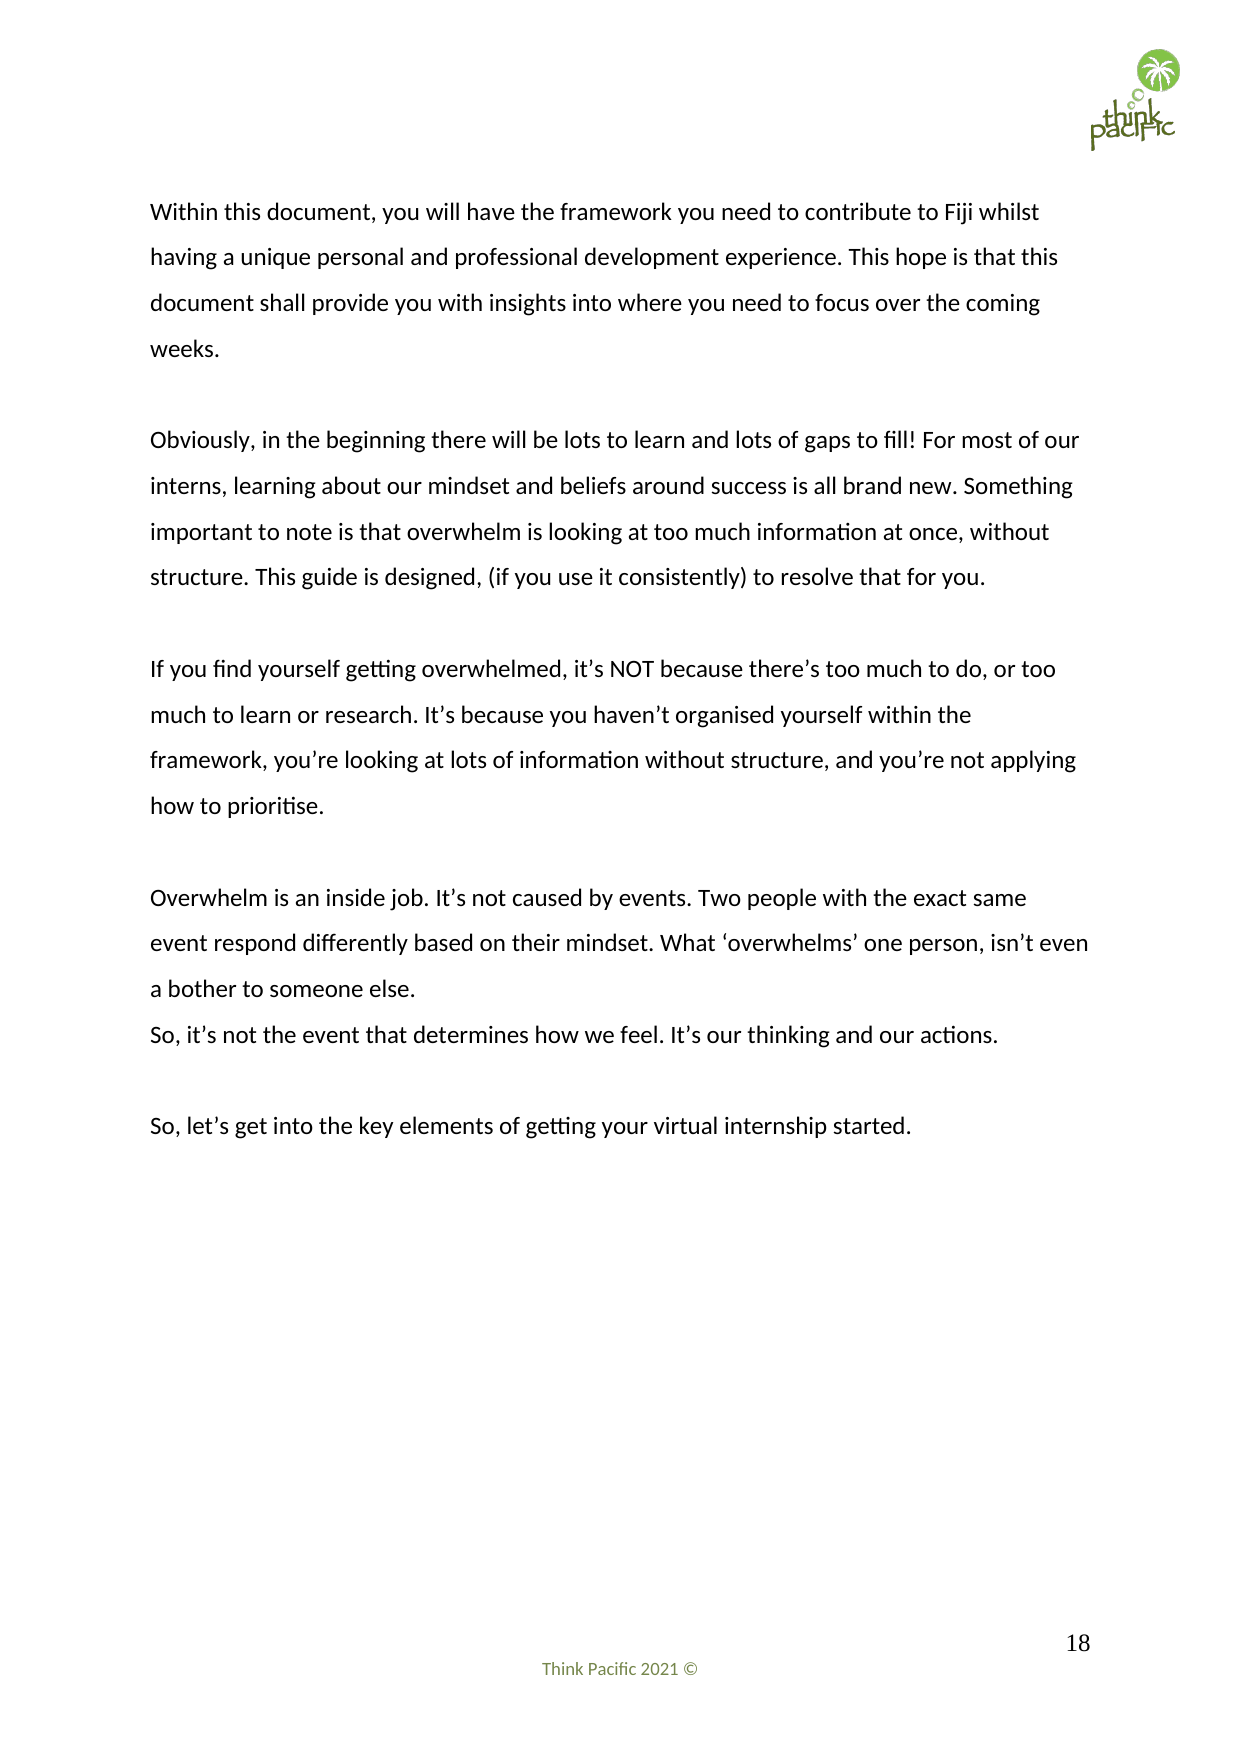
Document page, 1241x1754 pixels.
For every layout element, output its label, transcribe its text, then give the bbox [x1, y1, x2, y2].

text So, let’s get into the key elements of getting your virtual internship started. [150, 1110, 1090, 1141]
text Obviously, in the beginning there will be lots to learn and lots of gaps to fill! For most of our interns, learning about our mindset and beliefs around success is all brand new. Something important to note is that overwhelm is looking at too much information at once, without structure. This guide is designed, (if you use it consistently) to resolve that for you. [150, 424, 1090, 592]
text If you find yourself getting overwhelmed, it’s NOT because there’s too much to do, or too much to learn or research. It’s because you haven’t organised yourself within the framework, you’re looking at lots of information without structure, and you’re not applying how to prioritise. [150, 653, 1090, 821]
picture [1091, 49, 1180, 151]
text Overwhelm is an inside job. It’s not caused by events. Two people with the exact same event respond differently based on their mindset. What ‘overwhelms’ one person, isn’t even a bother to someone else. [150, 882, 1090, 1004]
text Within this document, you will have the framework you need to contribute to Fiji whilst having a unique personal and professional development experience. This hope is that this document shall provide you with insights into where you need to focus over the coming weeks. [150, 196, 1090, 363]
text So, it’s not the event that determines how we feel. It’s our thinking and our actions. [150, 1019, 1090, 1049]
